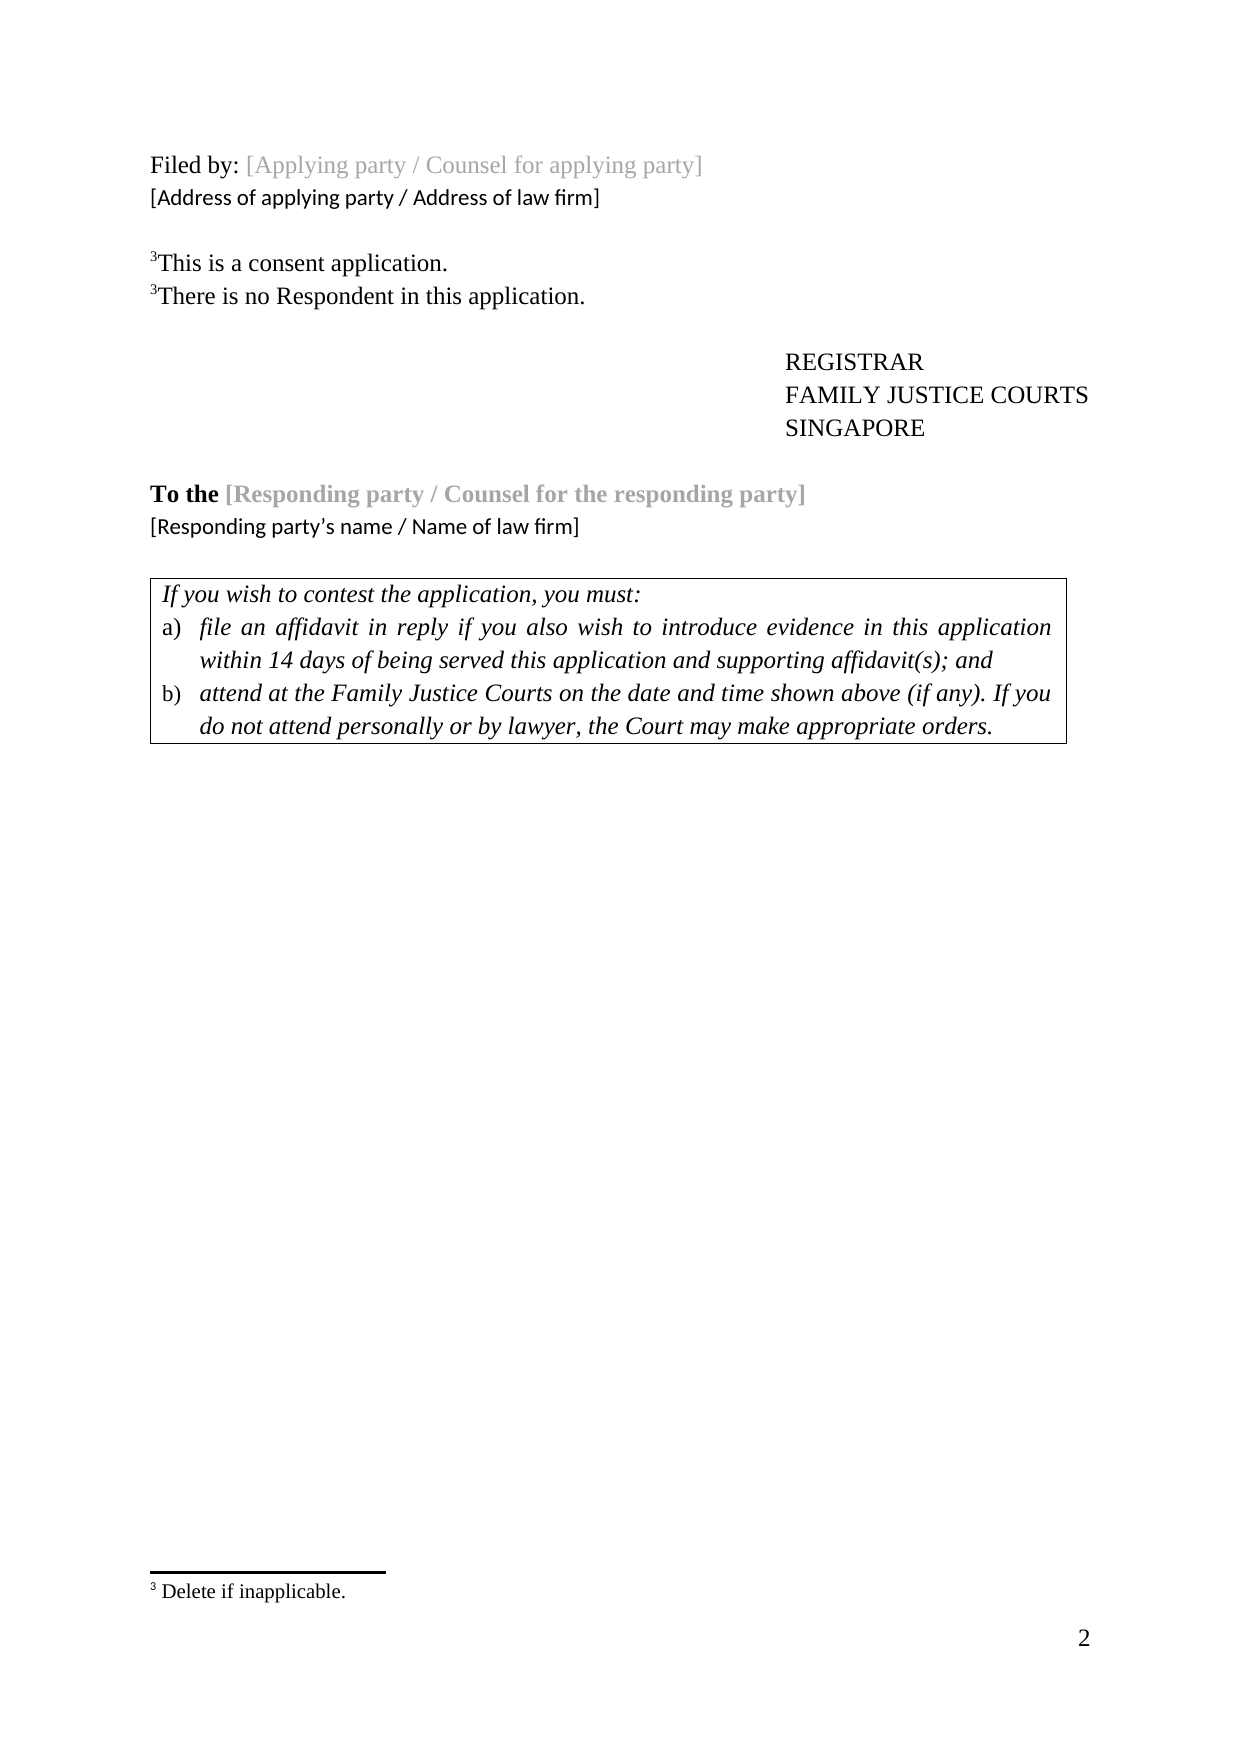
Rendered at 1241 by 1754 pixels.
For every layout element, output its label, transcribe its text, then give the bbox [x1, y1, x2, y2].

text Filed by: [150, 150, 1090, 179]
table_header If you wish to contest the application, you must: file an affidavit in reply if you also wish to introduce evidence in this application within 14 days of being served this application and supporting affidavit(s); and attend at the Family Justice Courts on the date and time shown above (if any). If you do not attend personally or by lawyer, the Court may make appropriate orders. [151, 579, 1066, 743]
text 3There is no Respondent in this application. [150, 281, 1090, 310]
text To the [150, 479, 1090, 508]
text REGISTRAR [785, 347, 1090, 376]
text FAMILY JUSTICE COURTS [785, 380, 1090, 409]
text SINGAPORE [785, 413, 1090, 442]
text This is a consent application. [150, 248, 1090, 277]
